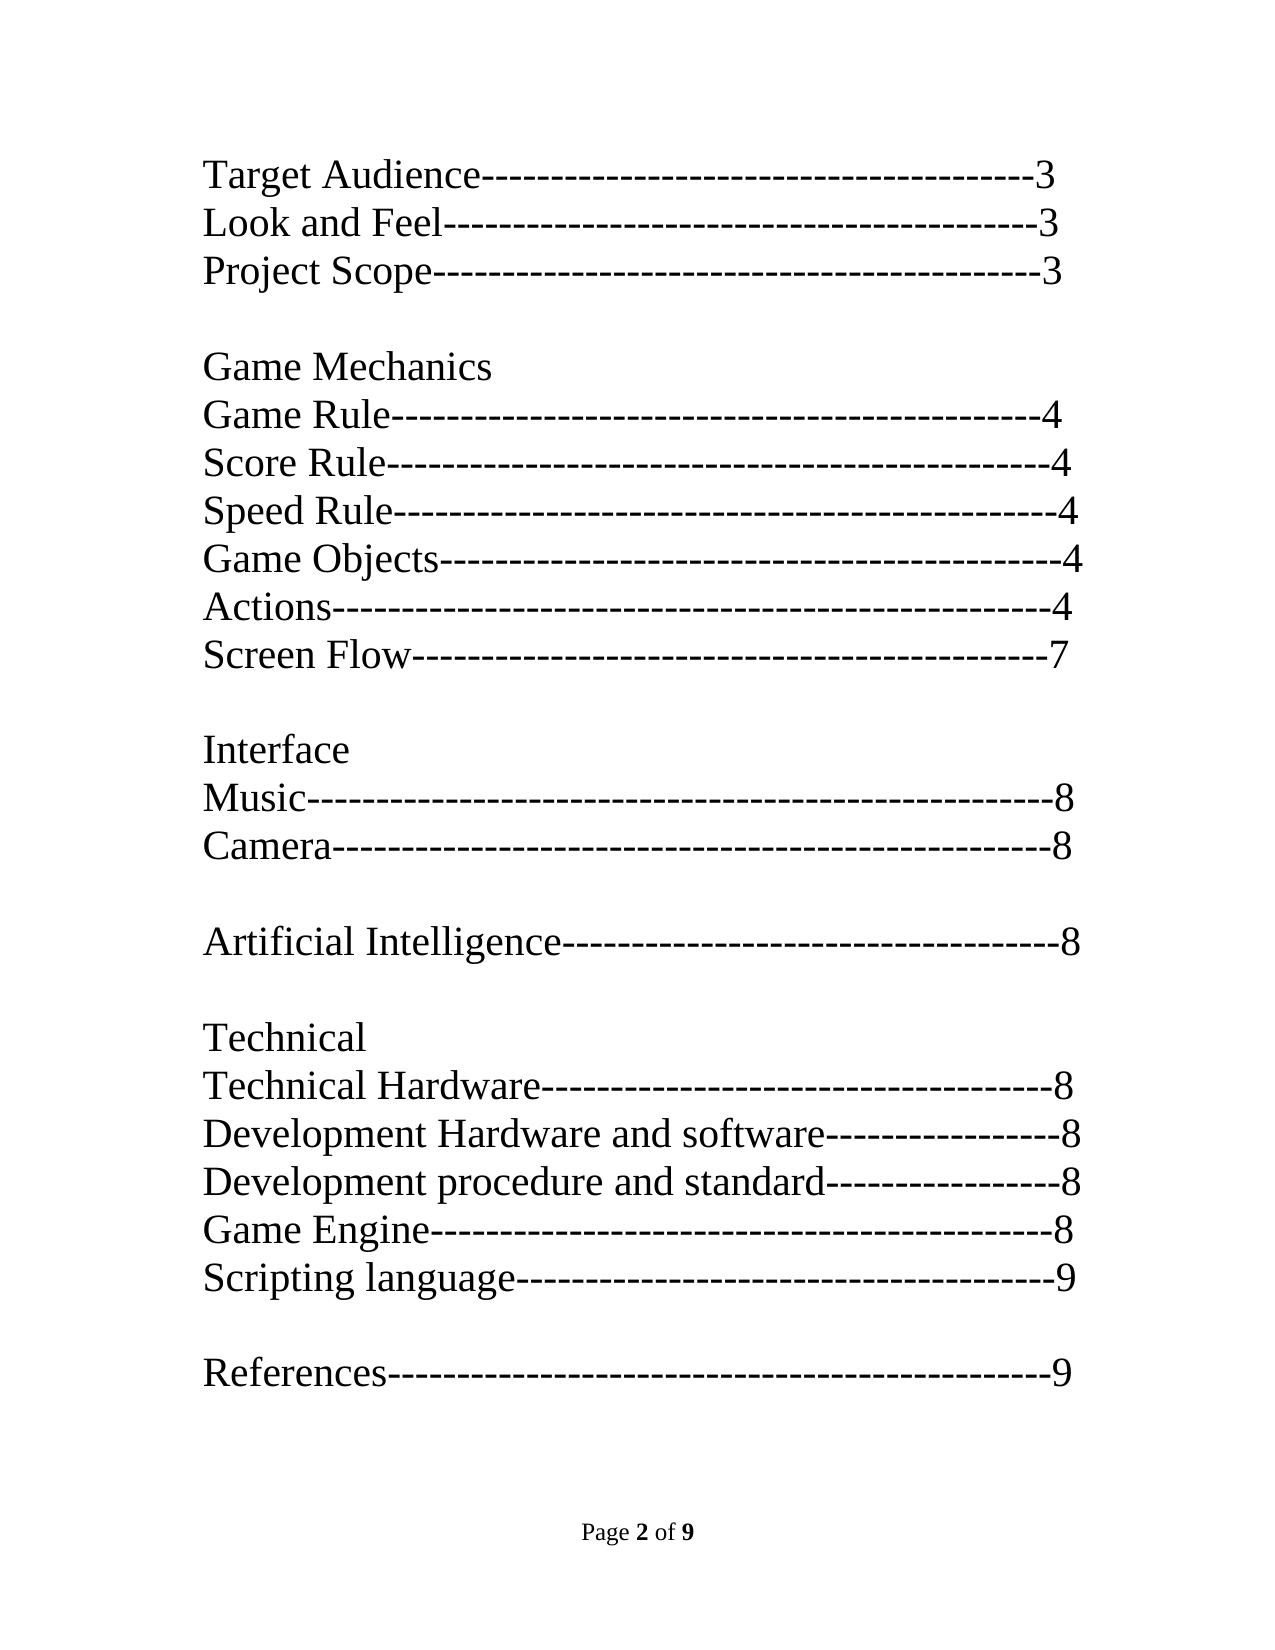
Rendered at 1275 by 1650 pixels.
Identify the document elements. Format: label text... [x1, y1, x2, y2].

text Music------------------------------------------------------8 [202, 773, 1087, 821]
text Camera----------------------------------------------------8 [202, 821, 1087, 869]
text Actions----------------------------------------------------4 [202, 581, 1087, 629]
text Technical Hardware-------------------------------------8 [202, 1060, 1087, 1108]
text Game Mechanics [202, 342, 1087, 389]
text Game Rule-----------------------------------------------4 [202, 389, 1087, 437]
text Game Engine---------------------------------------------8 [202, 1204, 1087, 1252]
text Scripting language---------------------------------------9 [202, 1252, 1087, 1300]
text Look and Feel-------------------------------------------3 [202, 198, 1087, 246]
text Technical [202, 1012, 1087, 1060]
text Artificial Intelligence------------------------------------8 [202, 917, 1087, 964]
text Target Audience----------------------------------------3 [202, 150, 1087, 198]
text Screen Flow----------------------------------------------7 [202, 629, 1087, 677]
text Interface [202, 725, 1087, 773]
text Game Objects---------------------------------------------4 [202, 533, 1087, 581]
text Development procedure and standard-----------------8 [202, 1156, 1087, 1204]
text References------------------------------------------------9 [202, 1348, 1087, 1396]
text Project Scope--------------------------------------------3 [202, 246, 1087, 294]
text Score Rule------------------------------------------------4 [202, 437, 1087, 485]
text Speed Rule------------------------------------------------4 [202, 485, 1087, 533]
text Development Hardware and software-----------------8 [202, 1108, 1087, 1156]
